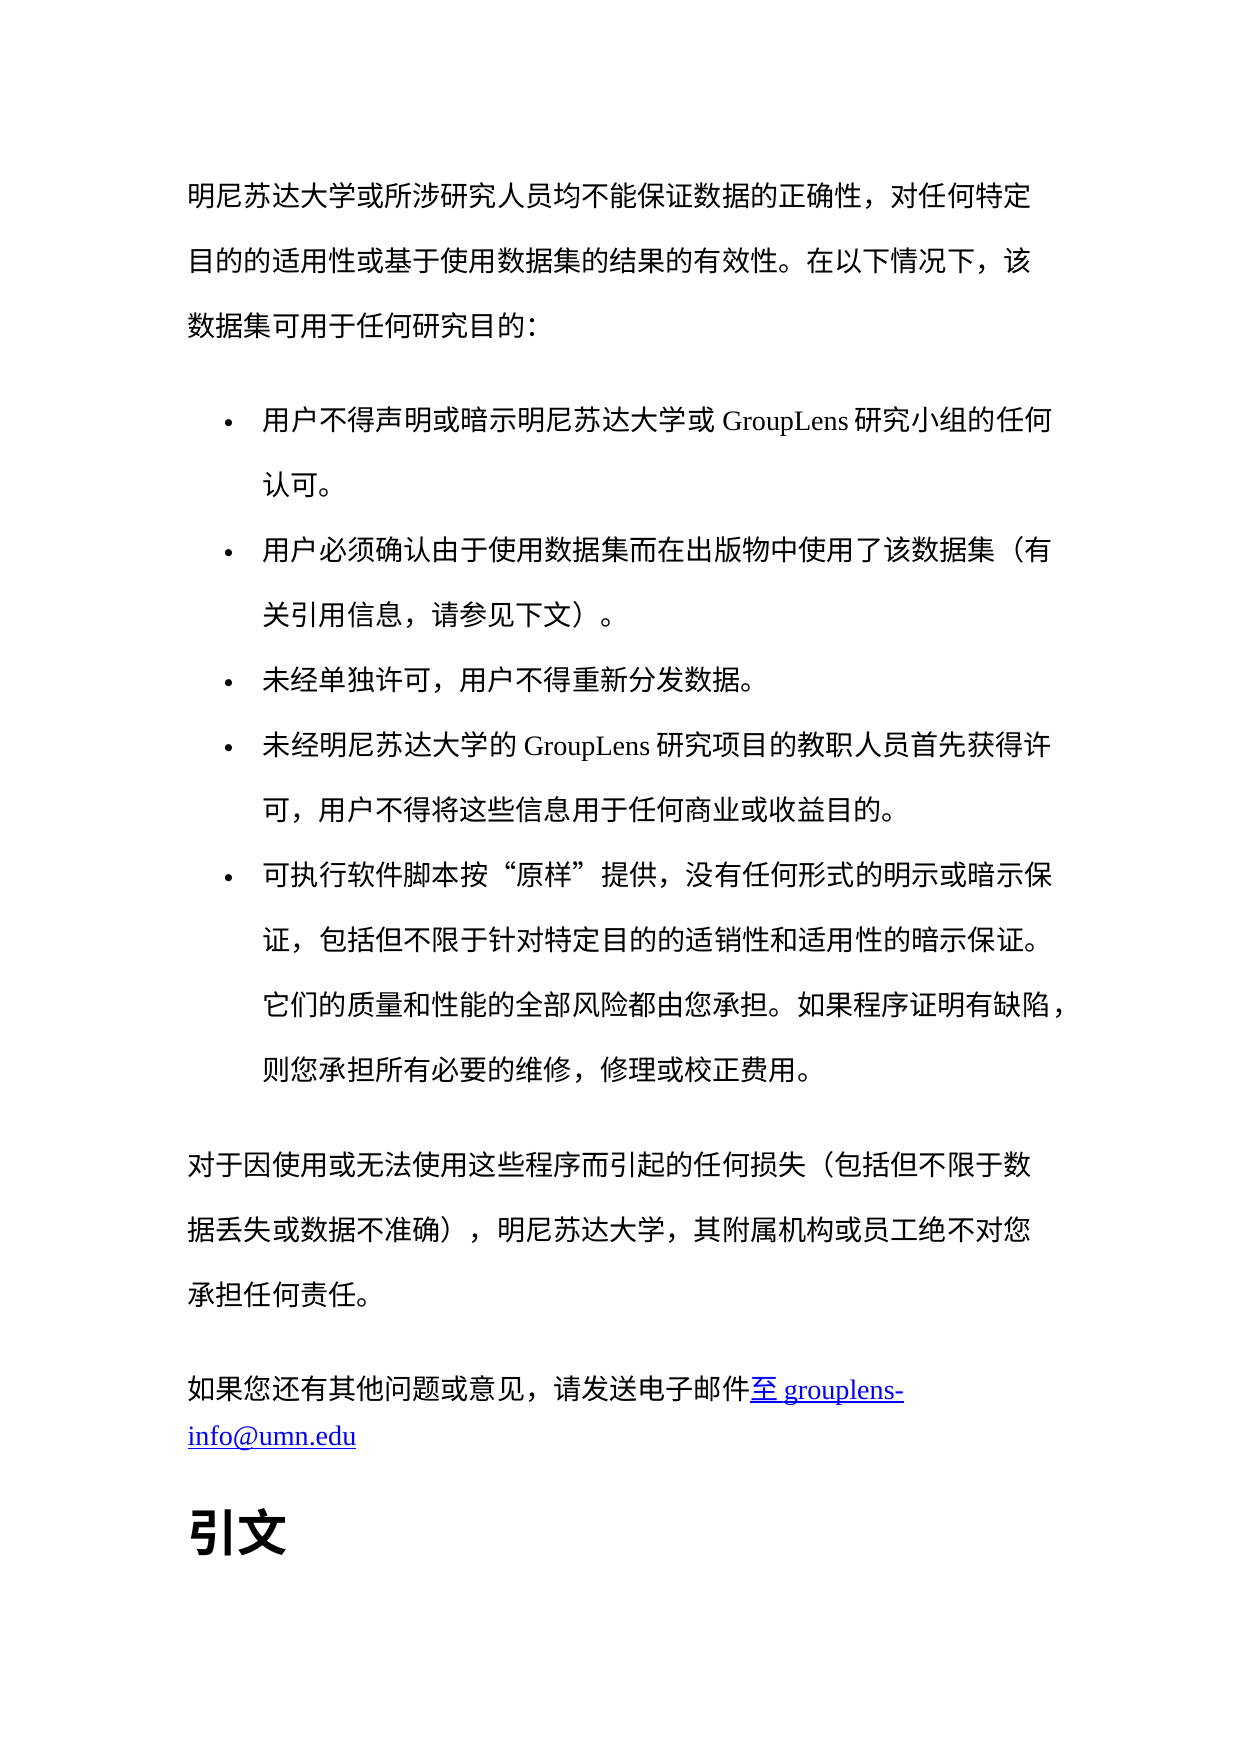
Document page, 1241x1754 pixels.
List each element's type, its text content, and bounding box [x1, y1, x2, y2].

list 未经明尼苏达大学的GroupLens研究项目的教职人员首先获得许可，用户不得将这些信息用于任何商业或收益目的。 [225, 711, 1053, 841]
text 对于因使用或无法使用这些程序而引起的任何损失（包括但不限于数据丢失或数据不准确），明尼苏达大学，其附属机构或员工绝不对您承担任何责任。 [187, 1130, 1053, 1325]
text 如果您还有其他问题或意见，请发送电子邮件至grouplens-info@umn.edu [187, 1354, 1053, 1452]
list 可执行软件脚本按“原样”提供，没有任何形式的明示或暗示保证，包括但不限于针对特定目的的适销性和适用性的暗示保证。它们的质量和性能的全部风险都由您承担。如果程序证明有缺陷，则您承担所有必要的维修，修理或校正费用。 [225, 841, 1053, 1101]
list 用户必须确认由于使用数据集而在出版物中使用了该数据集（有关引用信息，请参见下文）。 [225, 516, 1053, 646]
list 未经单独许可，用户不得重新分发数据。 [225, 646, 1053, 711]
subtitle 引文 [187, 1481, 1053, 1579]
list 用户不得声明或暗示明尼苏达大学或GroupLens研究小组的任何认可。 [225, 386, 1053, 516]
text 明尼苏达大学或所涉研究人员均不能保证数据的正确性，对任何特定目的的适用性或基于使用数据集的结果的有效性。在以下情况下，该数据集可用于任何研究目的： [187, 162, 1053, 357]
